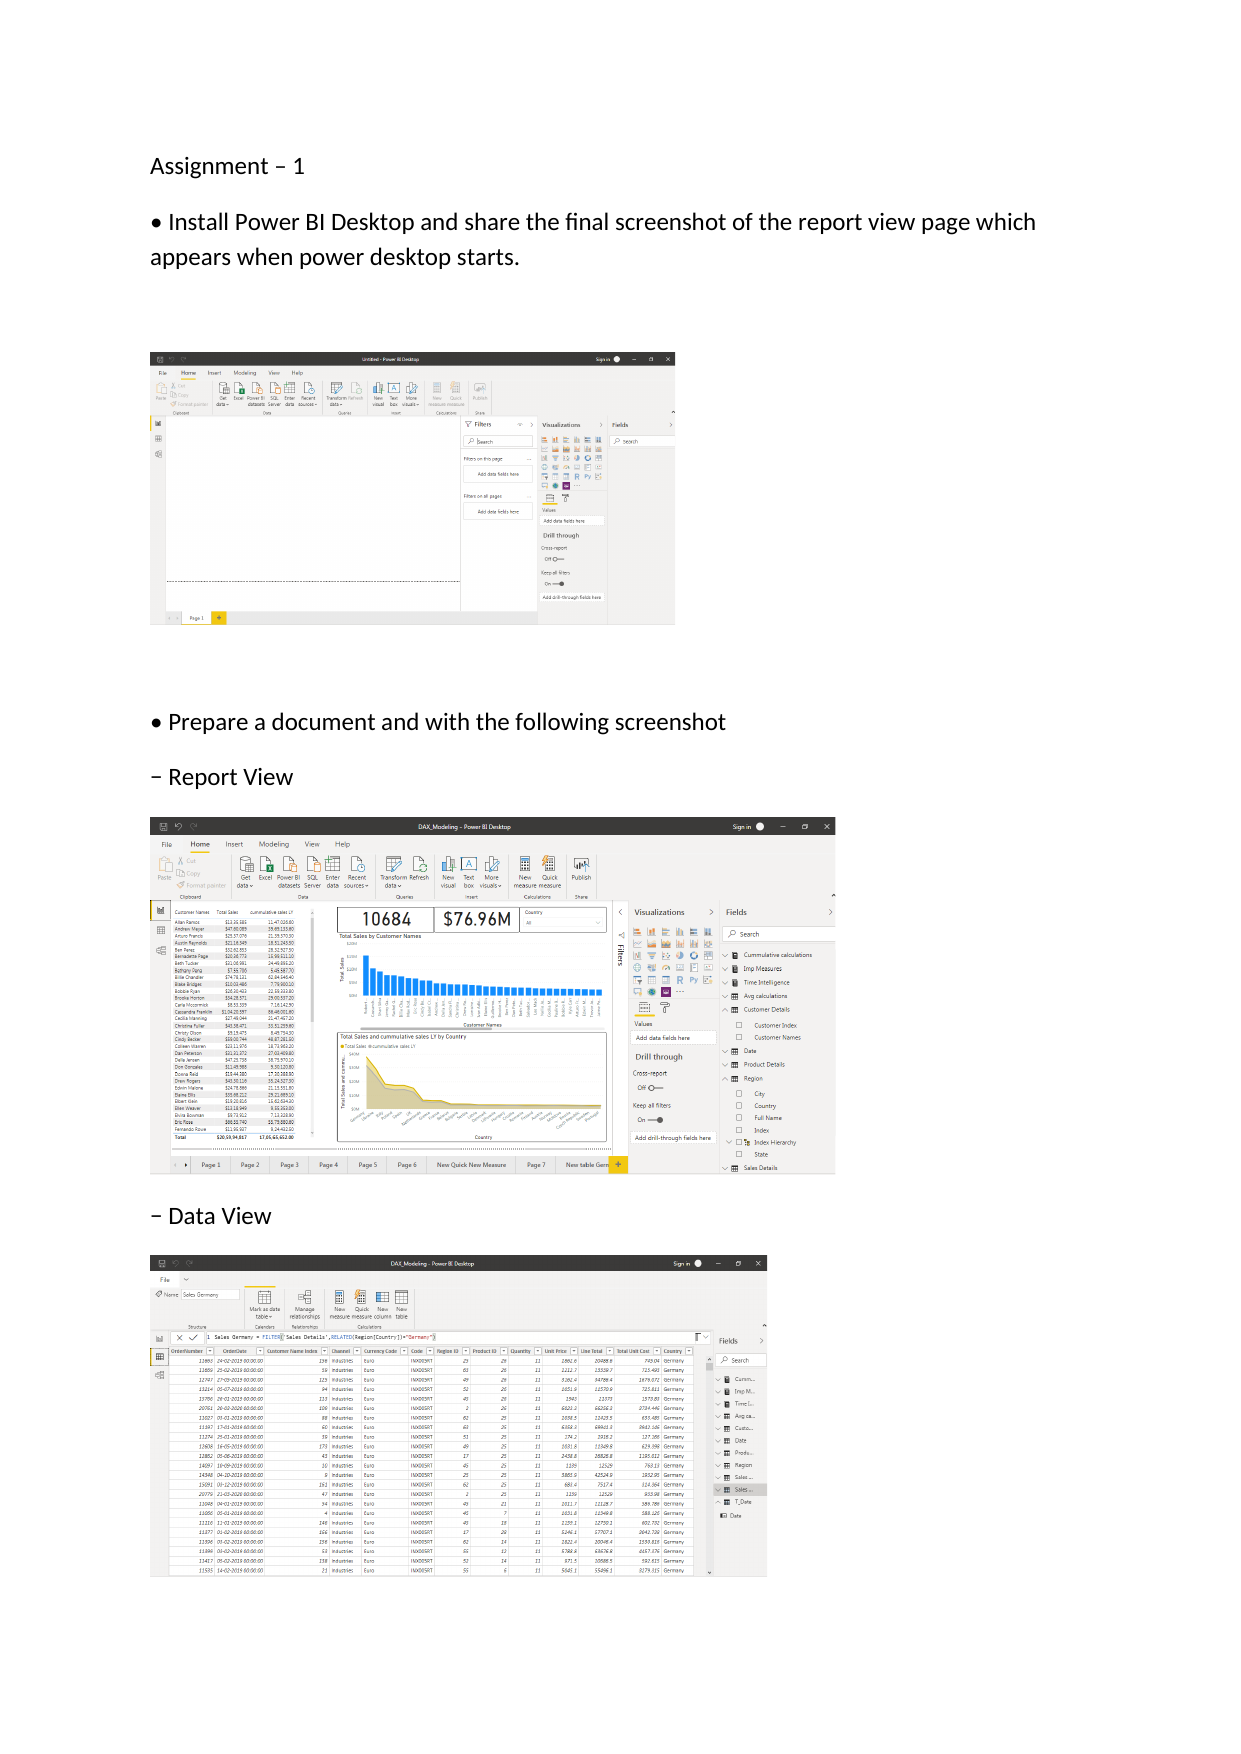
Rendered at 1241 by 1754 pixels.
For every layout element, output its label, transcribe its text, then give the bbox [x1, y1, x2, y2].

text − Data View [150, 1200, 1090, 1230]
text Assignment – 1 [150, 150, 1090, 181]
picture [150, 817, 836, 1175]
picture [150, 1255, 768, 1577]
text • Prepare a document and with the following screenshot [150, 706, 1090, 736]
text • Install Power BI Desktop and share the final screenshot of the report view page which appears when power desktop starts. [150, 206, 1090, 271]
picture [150, 352, 675, 625]
text − Report View [150, 762, 1090, 792]
